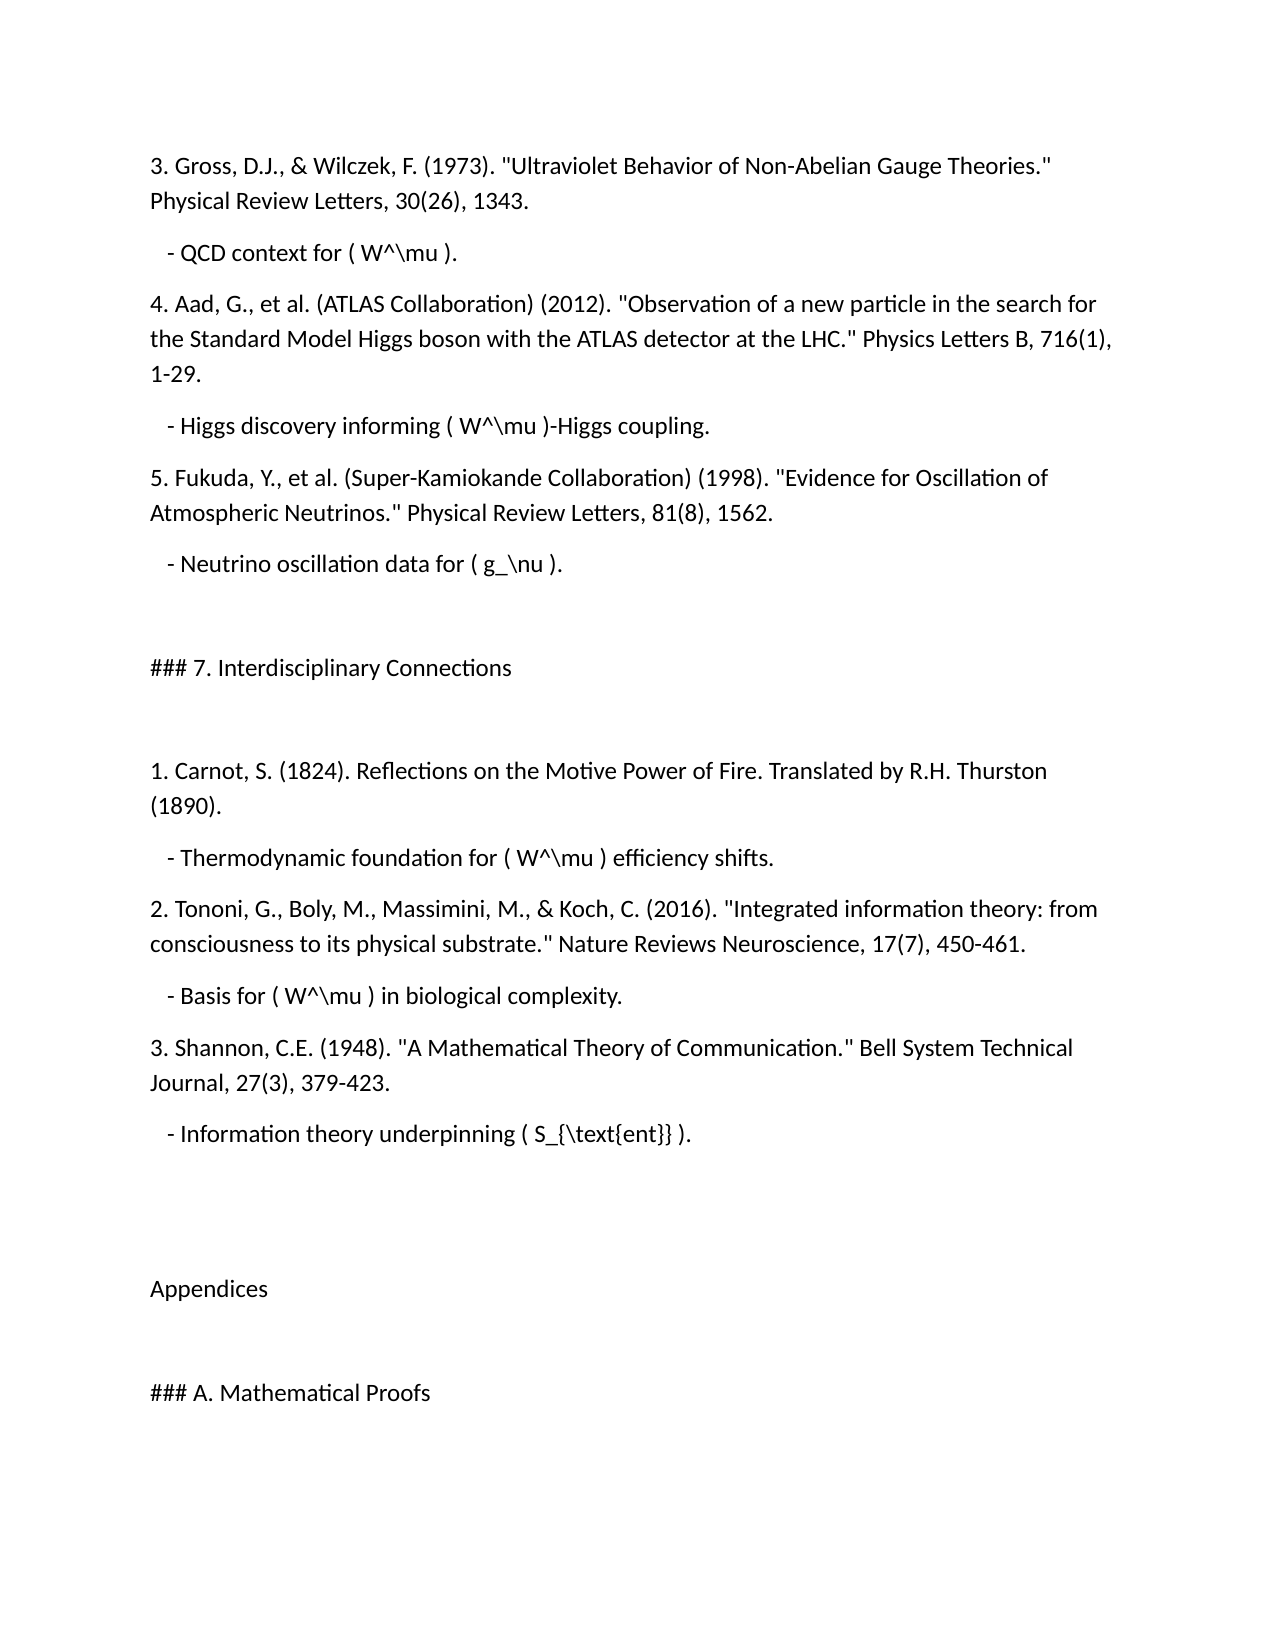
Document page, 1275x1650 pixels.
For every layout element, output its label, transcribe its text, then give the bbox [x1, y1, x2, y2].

text ### A. Mathematical Proofs [150, 1377, 1125, 1407]
text - Higgs discovery informing ( W^\mu )-Higgs coupling. [150, 410, 1125, 441]
text - QCD context for ( W^\mu ). [150, 237, 1125, 267]
text - Neutrino oscillation data for ( g_\nu ). [150, 548, 1125, 579]
text 3. Gross, D.J., & Wilczek, F. (1973). "Ultraviolet Behavior of Non-Abelian Gauge Theories." Physical Review Letters, 30(26), 1343. [150, 150, 1125, 216]
text ### 7. Interdisciplinary Connections [150, 652, 1125, 682]
text 4. Aad, G., et al. (ATLAS Collaboration) (2012). "Observation of a new particle in the search for the Standard Model Higgs boson with the ATLAS detector at the LHC." Physics Letters B, 716(1), 1-29. [150, 288, 1125, 389]
text 1. Carnot, S. (1824). Reflections on the Motive Power of Fire. Translated by R.H. Thurston (1890). [150, 755, 1125, 821]
text 3. Shannon, C.E. (1948). "A Mathematical Theory of Communication." Bell System Technical Journal, 27(3), 379-423. [150, 1032, 1125, 1097]
text 5. Fukuda, Y., et al. (Super-Kamiokande Collaboration) (1998). "Evidence for Oscillation of Atmospheric Neutrinos." Physical Review Letters, 81(8), 1562. [150, 462, 1125, 527]
text 2. Tononi, G., Boly, M., Massimini, M., & Koch, C. (2016). "Integrated information theory: from consciousness to its physical substrate." Nature Reviews Neuroscience, 17(7), 450-461. [150, 893, 1125, 959]
text - Thermodynamic foundation for ( W^\mu ) efficiency shifts. [150, 842, 1125, 872]
text - Basis for ( W^\mu ) in biological complexity. [150, 980, 1125, 1011]
text Appendices [150, 1273, 1125, 1304]
text - Information theory underpinning ( S_{\text{ent}} ). [150, 1118, 1125, 1149]
